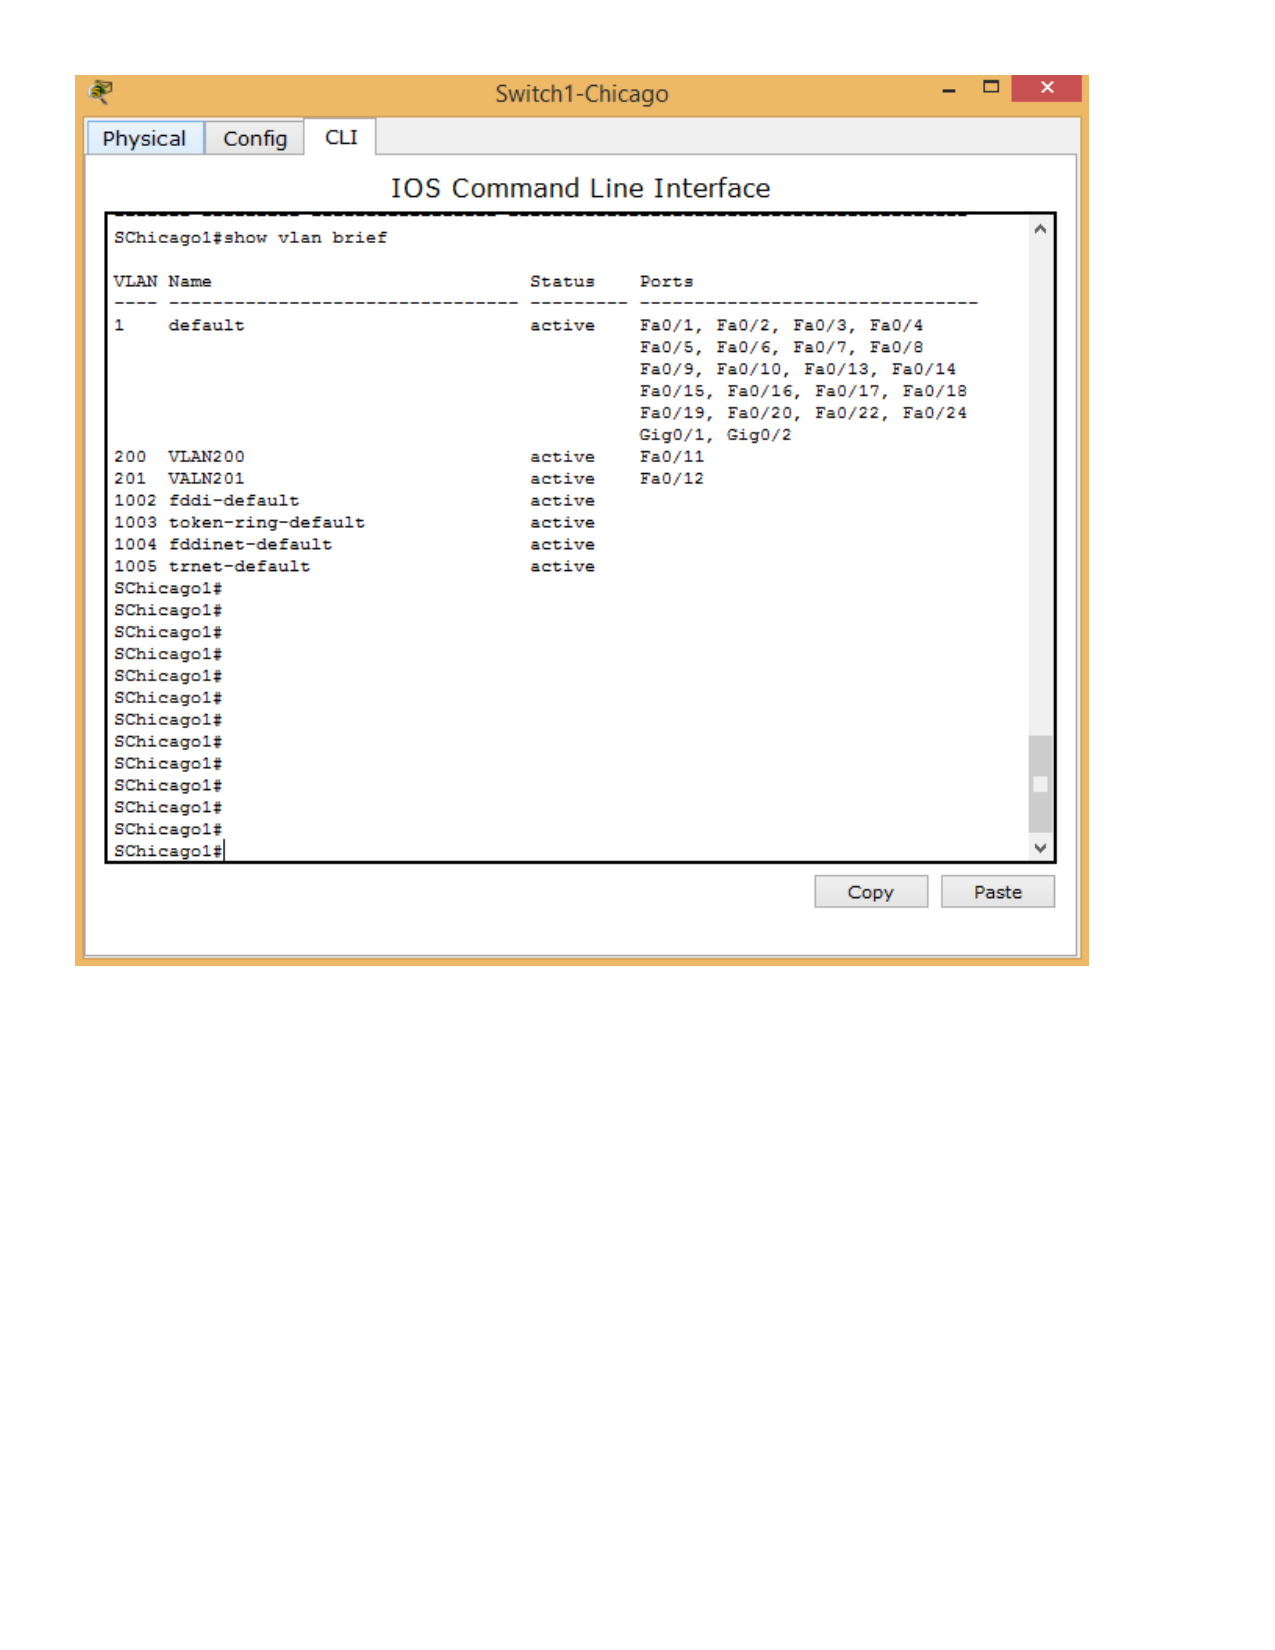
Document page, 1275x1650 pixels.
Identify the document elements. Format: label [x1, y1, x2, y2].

picture [75, 75, 1089, 966]
